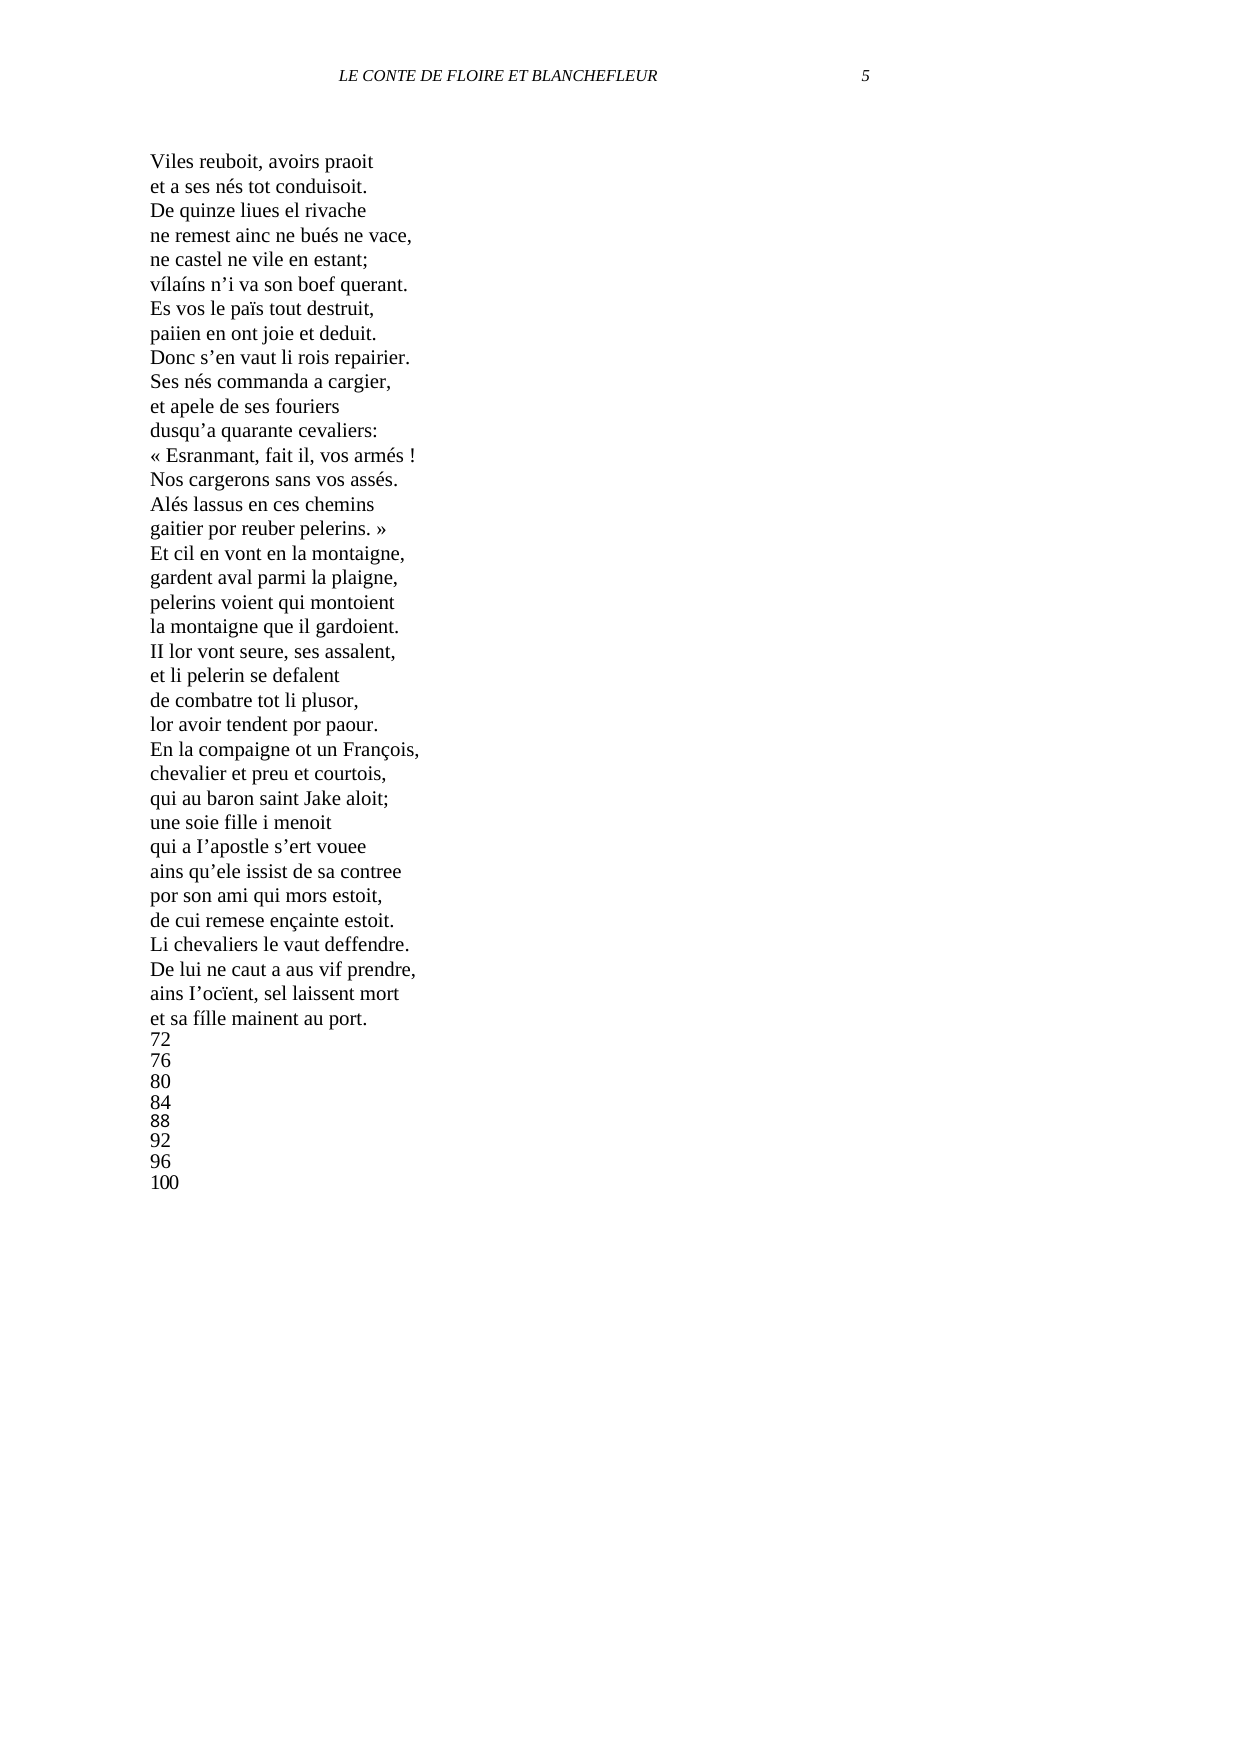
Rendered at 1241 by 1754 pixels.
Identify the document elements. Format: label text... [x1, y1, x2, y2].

text 80 [150, 1072, 1090, 1093]
text 84 [150, 1093, 1090, 1113]
text En la compaigne ot un François, chevalier et preu et courtois, qui au baron saint Jake aloit; une soie fille i menoit qui a I’apostle s’ert vouee ains qu’ele issist de sa contree por son ami qui mors estoit, de cui remese ençainte estoit. [150, 736, 1090, 932]
text Et cil en vont en la montaigne, gardent aval parmi la plaigne, pelerins voient qui montoient la montaigne que il gardoient. [150, 541, 1090, 638]
text Viles reuboit, avoirs praoit et a ses nés tot conduisoit. [150, 149, 1090, 198]
text 100 [150, 1173, 1090, 1194]
text De quinze liues el rivache ne remest ainc ne bués ne vace, ne castel ne vile en estant; vílaíns n’i va son boef querant. Es vos le païs tout destruit, paiien en ont joie et deduit. [150, 198, 1090, 345]
text 76 [150, 1051, 1090, 1072]
text 96 [150, 1152, 1090, 1173]
text 92 [150, 1131, 1090, 1152]
text II lor vont seure, ses assalent, et li pelerin se defalent de combatre tot li plusor, lor avoir tendent por paour. [150, 638, 1090, 736]
text Donc s’en vaut li rois repairier. Ses nés commanda a cargier, et apele de ses fouriers dusqu’a quarante cevaliers: [150, 345, 1090, 443]
text « Esranmant, fait il, vos armés ! Nos cargerons sans vos assés. Alés lassus en ces chemins gaitier por reuber pelerins. » [150, 443, 1090, 541]
text Li chevaliers le vaut deffendre. De lui ne caut a aus vif prendre, ains I’ocïent, sel laissent mort et sa fílle mainent au port. [150, 932, 1090, 1030]
text 88 [150, 1113, 1090, 1131]
text 72 [150, 1030, 1090, 1051]
